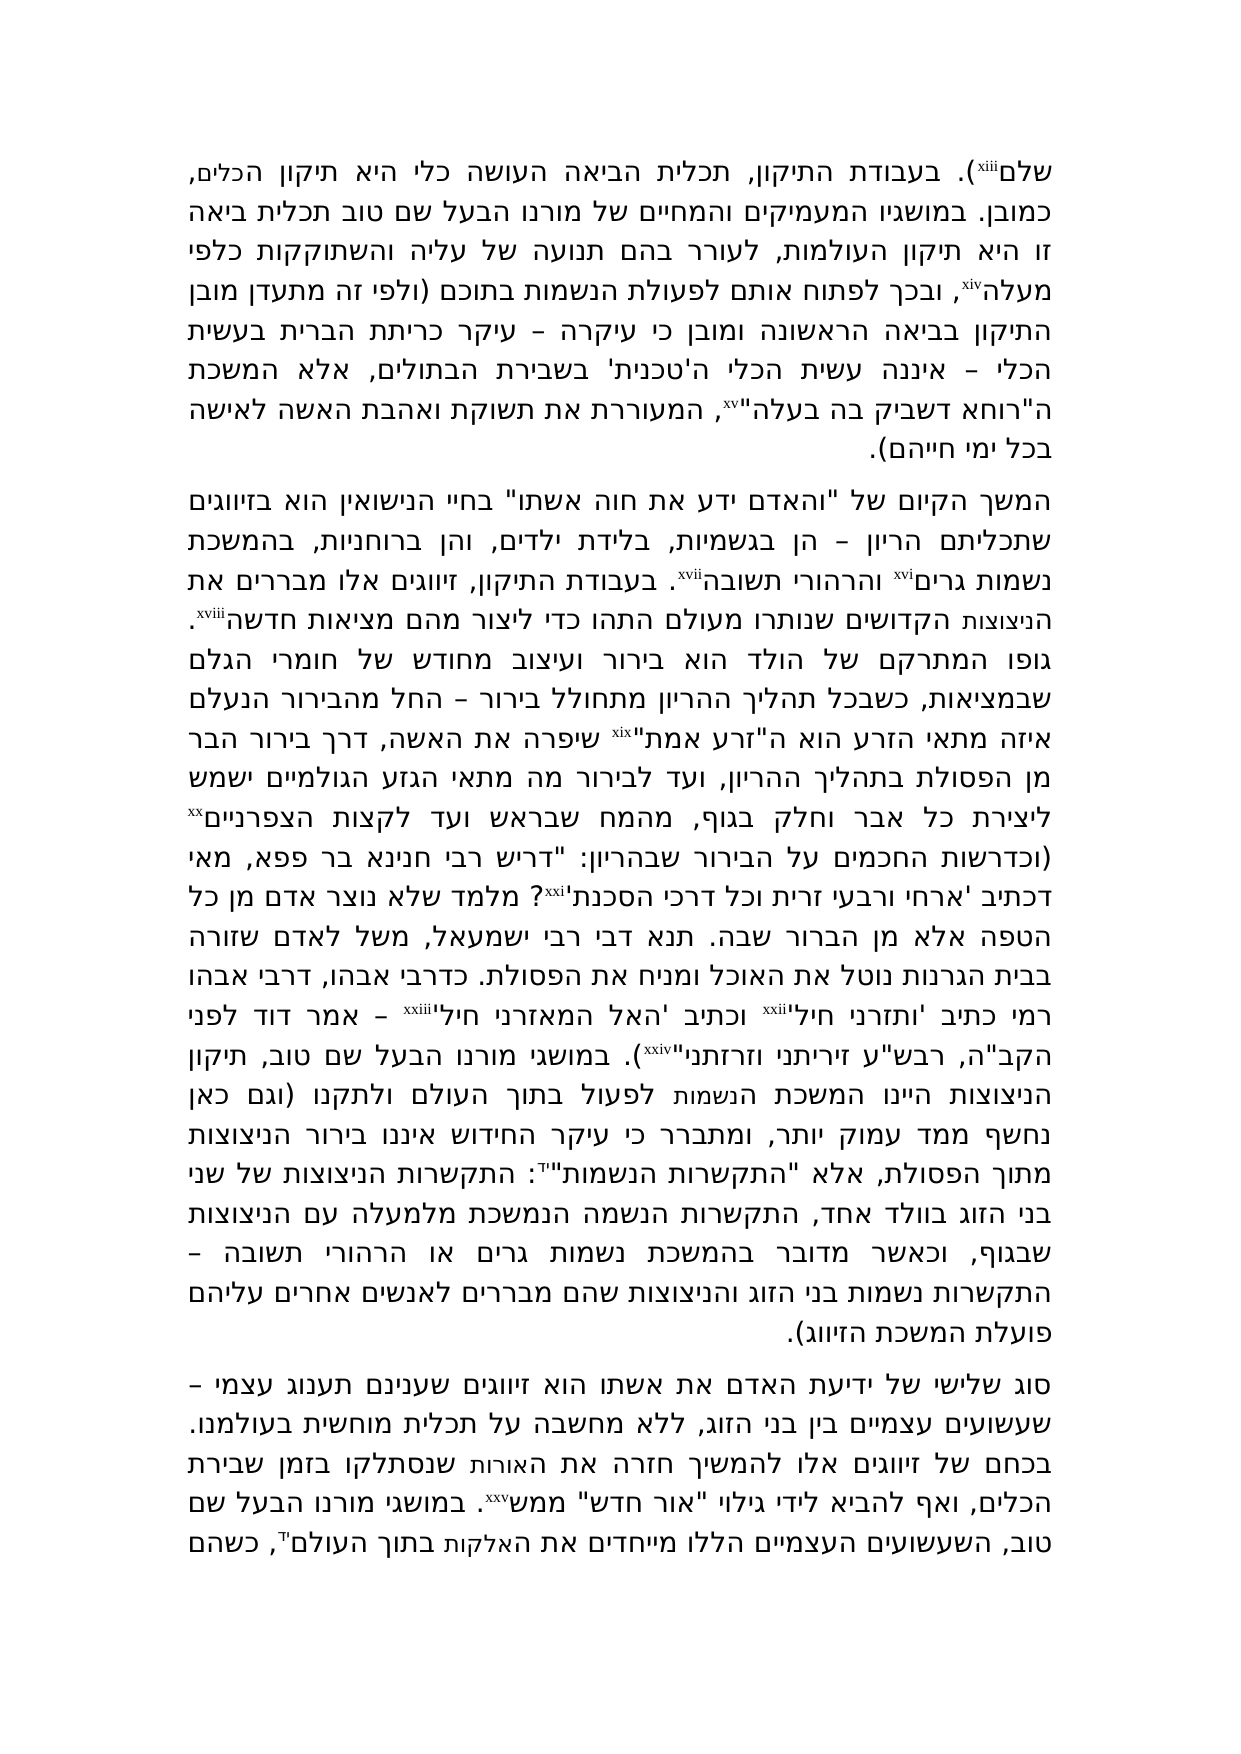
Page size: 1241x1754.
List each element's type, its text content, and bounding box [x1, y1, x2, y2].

text המשך הקיום של "והאדם ידע את חוה אשתו" בחיי הנישואין הוא בזיווגים שתכליתם הריון – הן בגשמיות, בלידת ילדים, והן ברוחניות, בהמשכת נשמות גרים והרהורי תשובה. בעבודת התיקון, זיווגים אלו מבררים את הניצוצות הקדושים שנותרו מעולם התהו כדי ליצור מהם מציאות חדשה. גופו המתרקם של הולד הוא בירור ועיצוב מחודש של חומרי הגלם שבמציאות, כשבכל תהליך ההריון מתחולל בירור – החל מהבירור הנעלם איזה מתאי הזרע הוא ה"זרע אמת" שיפרה את האשה, דרך בירור הבר מן הפסולת בתהליך ההריון, ועד לבירור מה מתאי הגזע הגולמיים ישמש ליצירת כל אבר וחלק בגוף, מהמח שבראש ועד לקצות הצפרניים (וכדרשות החכמים על הבירור שבהריון: "דריש רבי חנינא בר פפא, מאי דכתיב 'ארחי ורבעי זרית וכל דרכי הסכנת'? מלמד שלא נוצר אדם מן כל הטפה אלא מן הברור שבה. תנא דבי רבי ישמעאל, משל לאדם שזורה בבית הגרנות נוטל את האוכל ומניח את הפסולת. כדרבי אבהו, דרבי אבהו רמי כתיב 'ותזרני חיל' וכתיב 'האל המאזרני חיל' – אמר דוד לפני הקב"ה, רבש"ע זיריתני וזרזתני"). במושגי מורנו הבעל שם טוב, תיקון הניצוצות היינו המשכת הנשמות לפעול בתוך העולם ולתקנו (וגם כאן נחשף ממד עמוק יותר, ומתברר כי עיקר החידוש איננו בירור הניצוצות מתוך הפסולת, אלא "התקשרות הנשמות"יד: התקשרות הניצוצות של שני בני הזוג בוולד אחד, התקשרות הנשמה הנמשכת מלמעלה עם הניצוצות שבגוף, וכאשר מדובר בהמשכת נשמות גרים או הרהורי תשובה – התקשרות נשמות בני הזוג והניצוצות שהם מבררים לאנשים אחרים עליהם פועלת המשכת הזיווג). [187, 479, 1053, 1350]
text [187, 150, 1053, 467]
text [187, 1362, 1053, 1560]
